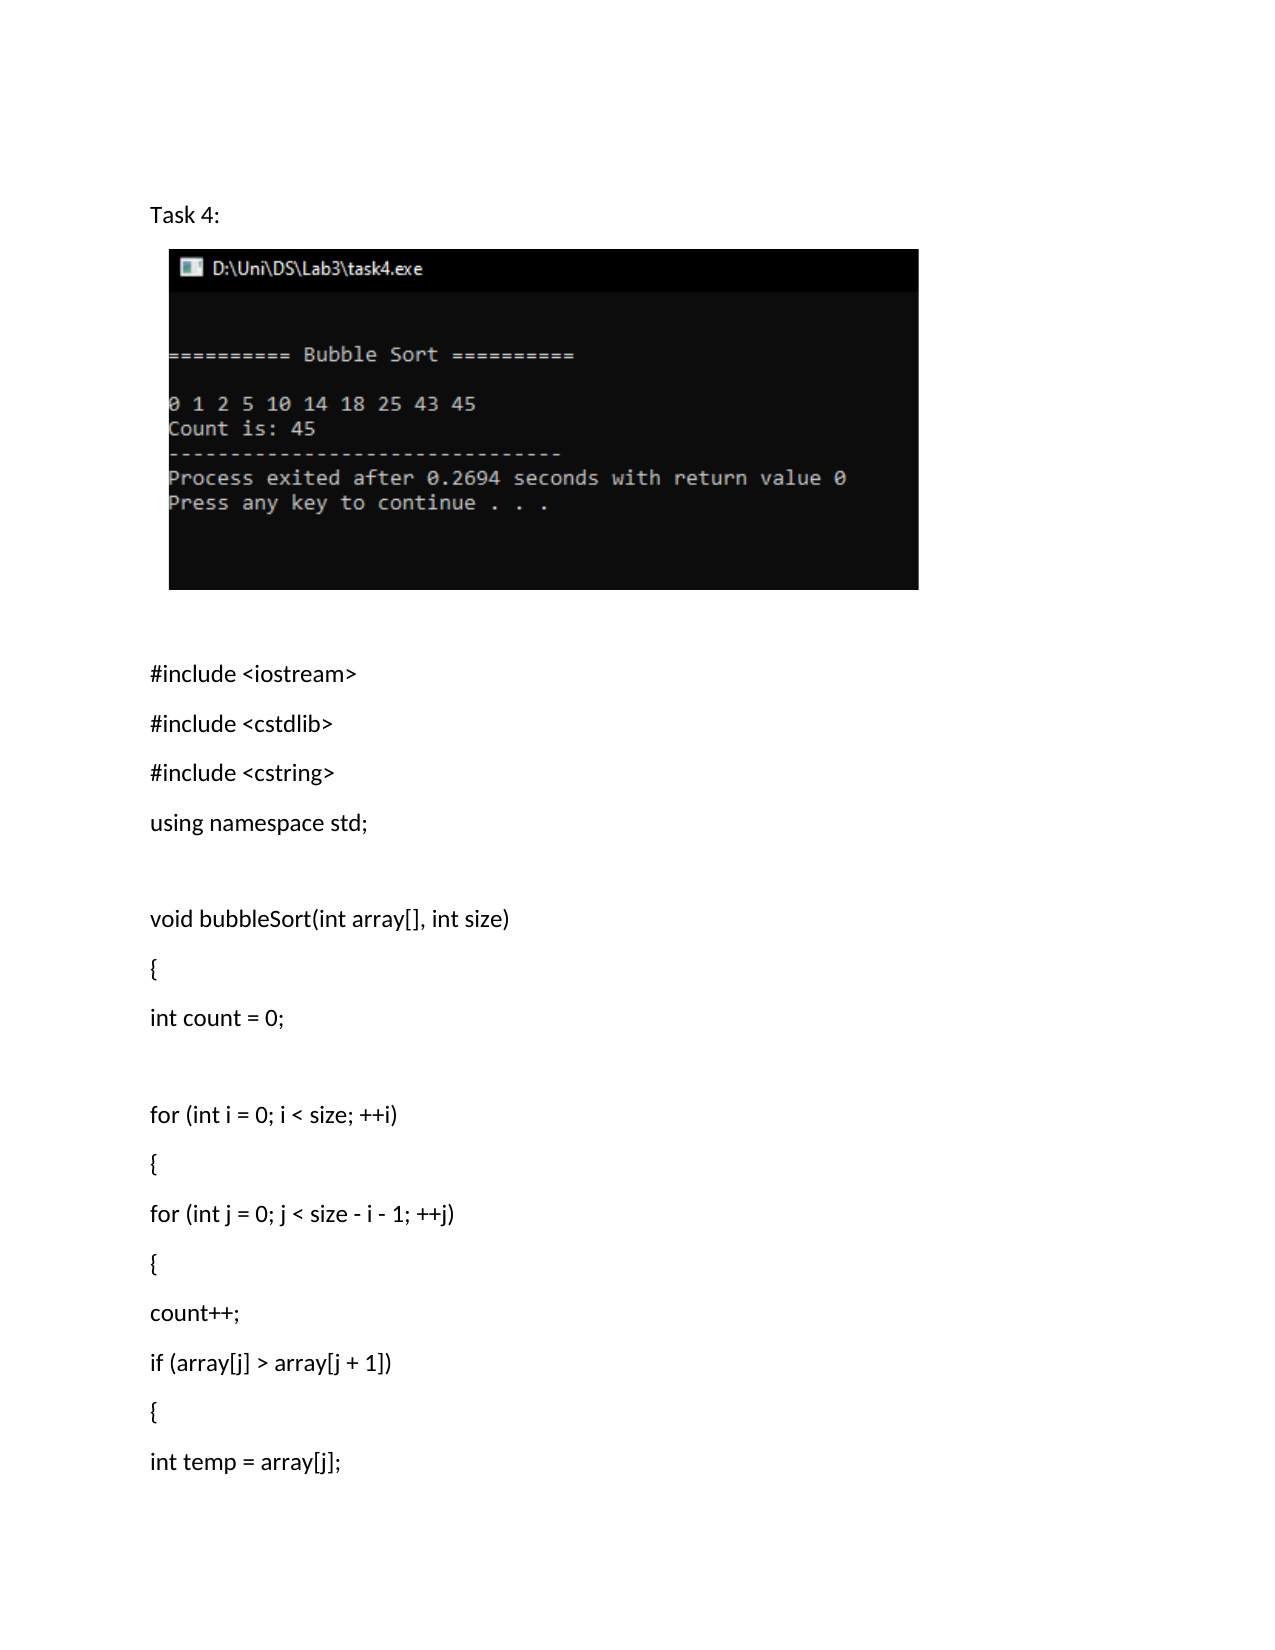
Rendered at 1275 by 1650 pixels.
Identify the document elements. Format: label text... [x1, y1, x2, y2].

text #include <cstring> [150, 757, 1125, 788]
text for (int j = 0; j < size - i - 1; ++j) [150, 1198, 1125, 1229]
text using namespace std; [150, 807, 1125, 837]
text void bubbleSort(int array[], int size) [150, 903, 1125, 934]
text { [150, 1248, 1125, 1278]
text int temp = array[j]; [150, 1446, 1125, 1477]
text { [150, 1397, 1125, 1427]
text { [150, 1149, 1125, 1179]
text if (array[j] > array[j + 1]) [150, 1347, 1125, 1377]
text int count = 0; [150, 1003, 1125, 1033]
text #include <iostream> [150, 658, 1125, 689]
text count++; [150, 1297, 1125, 1328]
text { [150, 953, 1125, 983]
text Task 4: [150, 199, 1125, 230]
text for (int i = 0; i < size; ++i) [150, 1099, 1125, 1129]
text #include <cstdlib> [150, 708, 1125, 738]
